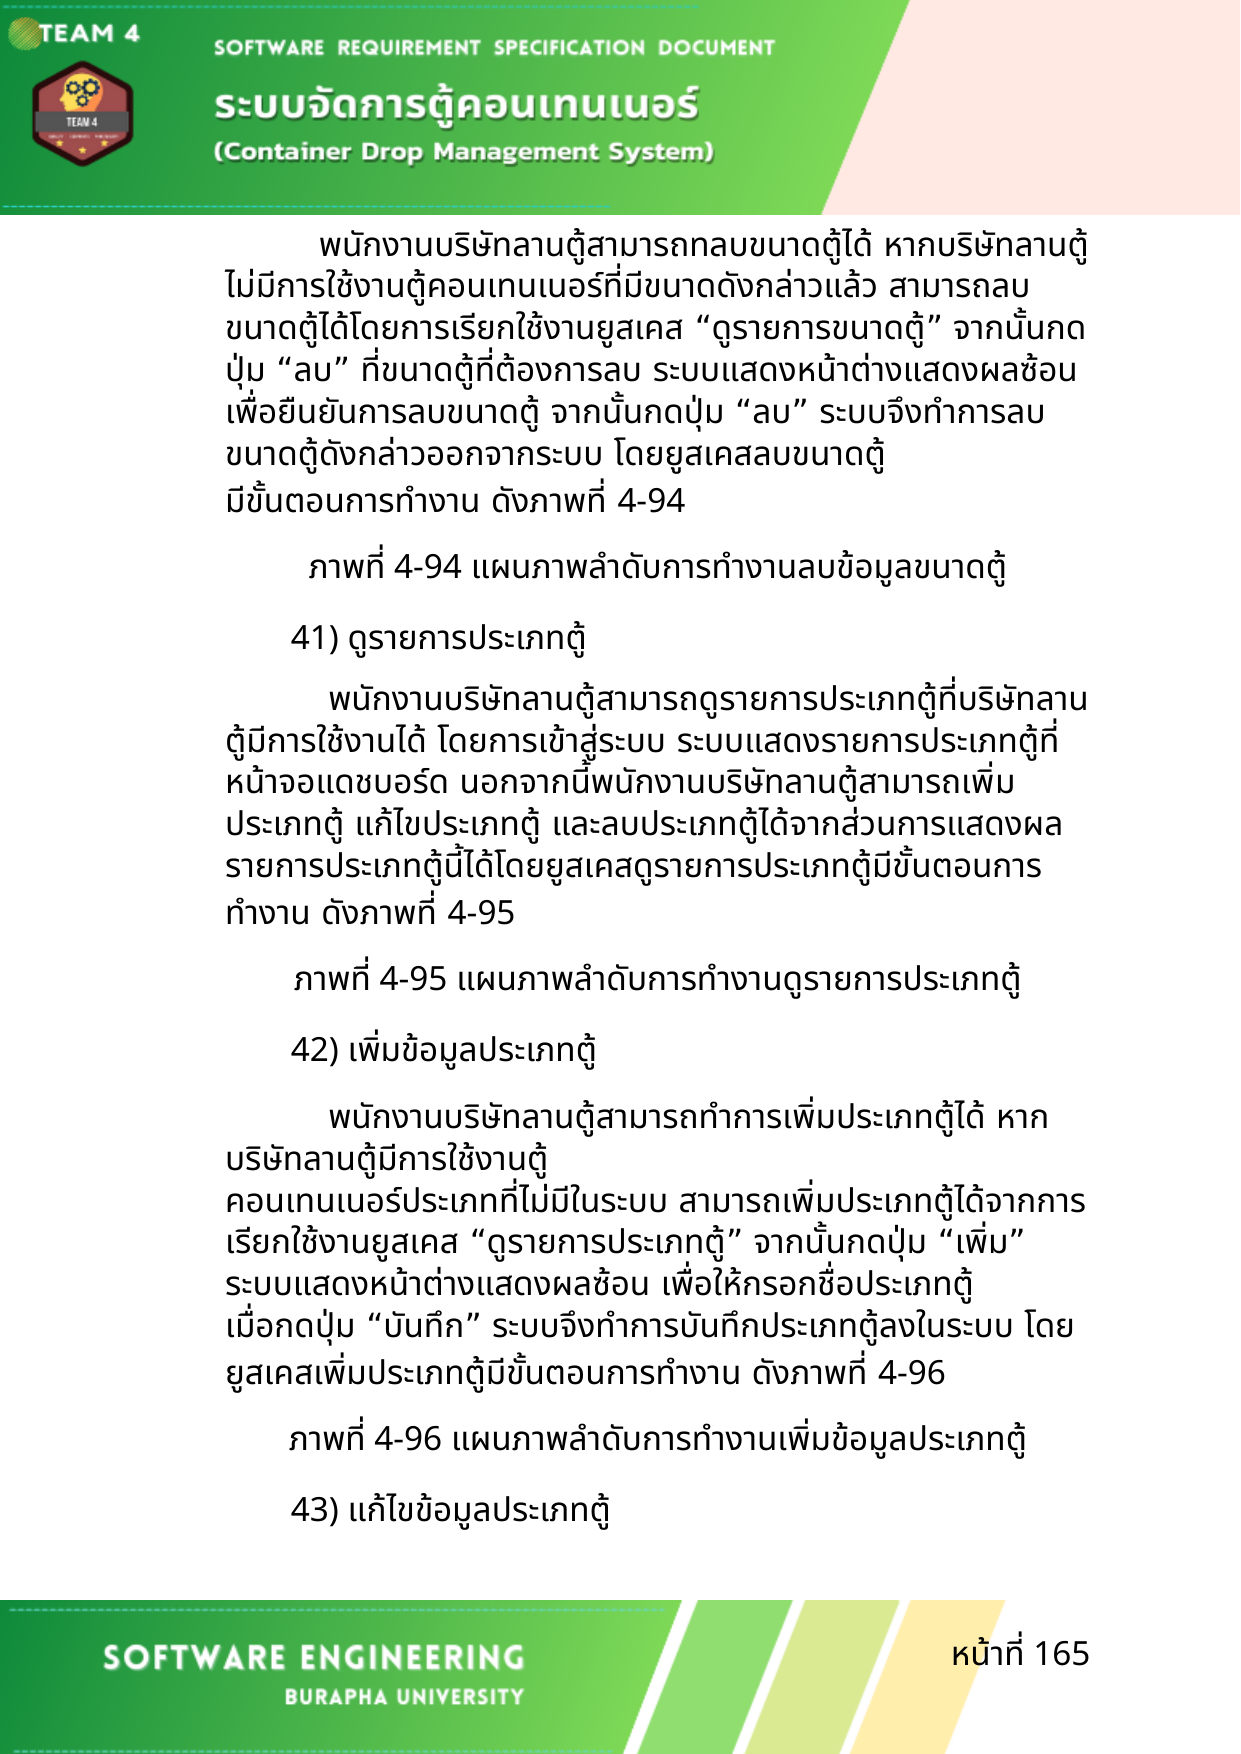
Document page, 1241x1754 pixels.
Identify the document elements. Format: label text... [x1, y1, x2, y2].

picture [0, 0, 1241, 215]
text พนักงานบริษัทลานตู้สามารถทำการเพิ่มประเภทตู้ได้ หากบริษัทลานตู้มีการใช้งานตู้ คอนเทนเนอร์ประเภทที่ไม่มีในระบบ สามารถเพิ่มประเภทตู้ได้จากการเรียกใช้งานยูสเคส “ดูรายการประเภทตู้” จากนั้นกดปุ่ม “เพิ่ม” ระบบแสดงหน้าต่างแสดงผลซ้อน เพื่อให้กรอกชื่อประเภทตู้ เมื่อกดปุ่ม “บันทึก” ระบบจึงทำการบันทึกประเภทตู้ลงในระบบ โดยยูสเคสเพิ่มประเภทตู้มีขั้นตอนการทำงาน ดังภาพที่ 4-96 [225, 1097, 1090, 1394]
text ภาพที่ 4-94 แผนภาพลำดับการทำงานลบข้อมูลขนาดตู้ [225, 542, 1090, 593]
text 43) แก้ไขข้อมูลประเภทตู้ [225, 1486, 1090, 1537]
text ภาพที่ 4-96 แผนภาพลำดับการทำงานเพิ่มข้อมูลประเภทตู้ [225, 1415, 1090, 1465]
text พนักงานบริษัทลานตู้สามารถดูรายการประเภทตู้ที่บริษัทลานตู้มีการใช้งานได้ โดยการเข้าสู่ระบบ ระบบแสดงรายการประเภทตู้ที่หน้าจอแดชบอร์ด นอกจากนี้พนักงานบริษัทลานตู้สามารถเพิ่มประเภทตู้ แก้ไขประเภทตู้ และลบประเภทตู้ได้จากส่วนการแสดงผลรายการประเภทตู้นี้ได้โดยยูสเคสดูรายการประเภทตู้มีขั้นตอนการทำงาน ดังภาพที่ 4-95 [225, 679, 1090, 934]
text 41) ดูรายการประเภทตู้ [225, 614, 1090, 659]
text 42) เพิ่มข้อมูลประเภทตู้ [225, 1026, 1090, 1077]
text พนักงานบริษัทลานตู้สามารถทลบขนาดตู้ได้ หากบริษัทลานตู้ไม่มีการใช้งานตู้คอนเทนเนอร์ที่มีขนาดดังกล่าวแล้ว สามารถลบขนาดตู้ได้โดยการเรียกใช้งานยูสเคส “ดูรายการขนาดตู้” จากนั้นกดปุ่ม “ลบ” ที่ขนาดตู้ที่ต้องการลบ ระบบแสดงหน้าต่างแสดงผลซ้อนเพื่อยืนยันการลบขนาดตู้ จากนั้นกดปุ่ม “ลบ” ระบบจึงทำการลบขนาดตู้ดังกล่าวออกจากระบบ โดยยูสเคสลบขนาดตู้ มีขั้นตอนการทำงาน ดังภาพที่ 4-94 [225, 225, 1090, 522]
text ภาพที่ 4-95 แผนภาพลำดับการทำงานดูรายการประเภทตู้ [225, 955, 1090, 1005]
picture [0, 1600, 1241, 1754]
